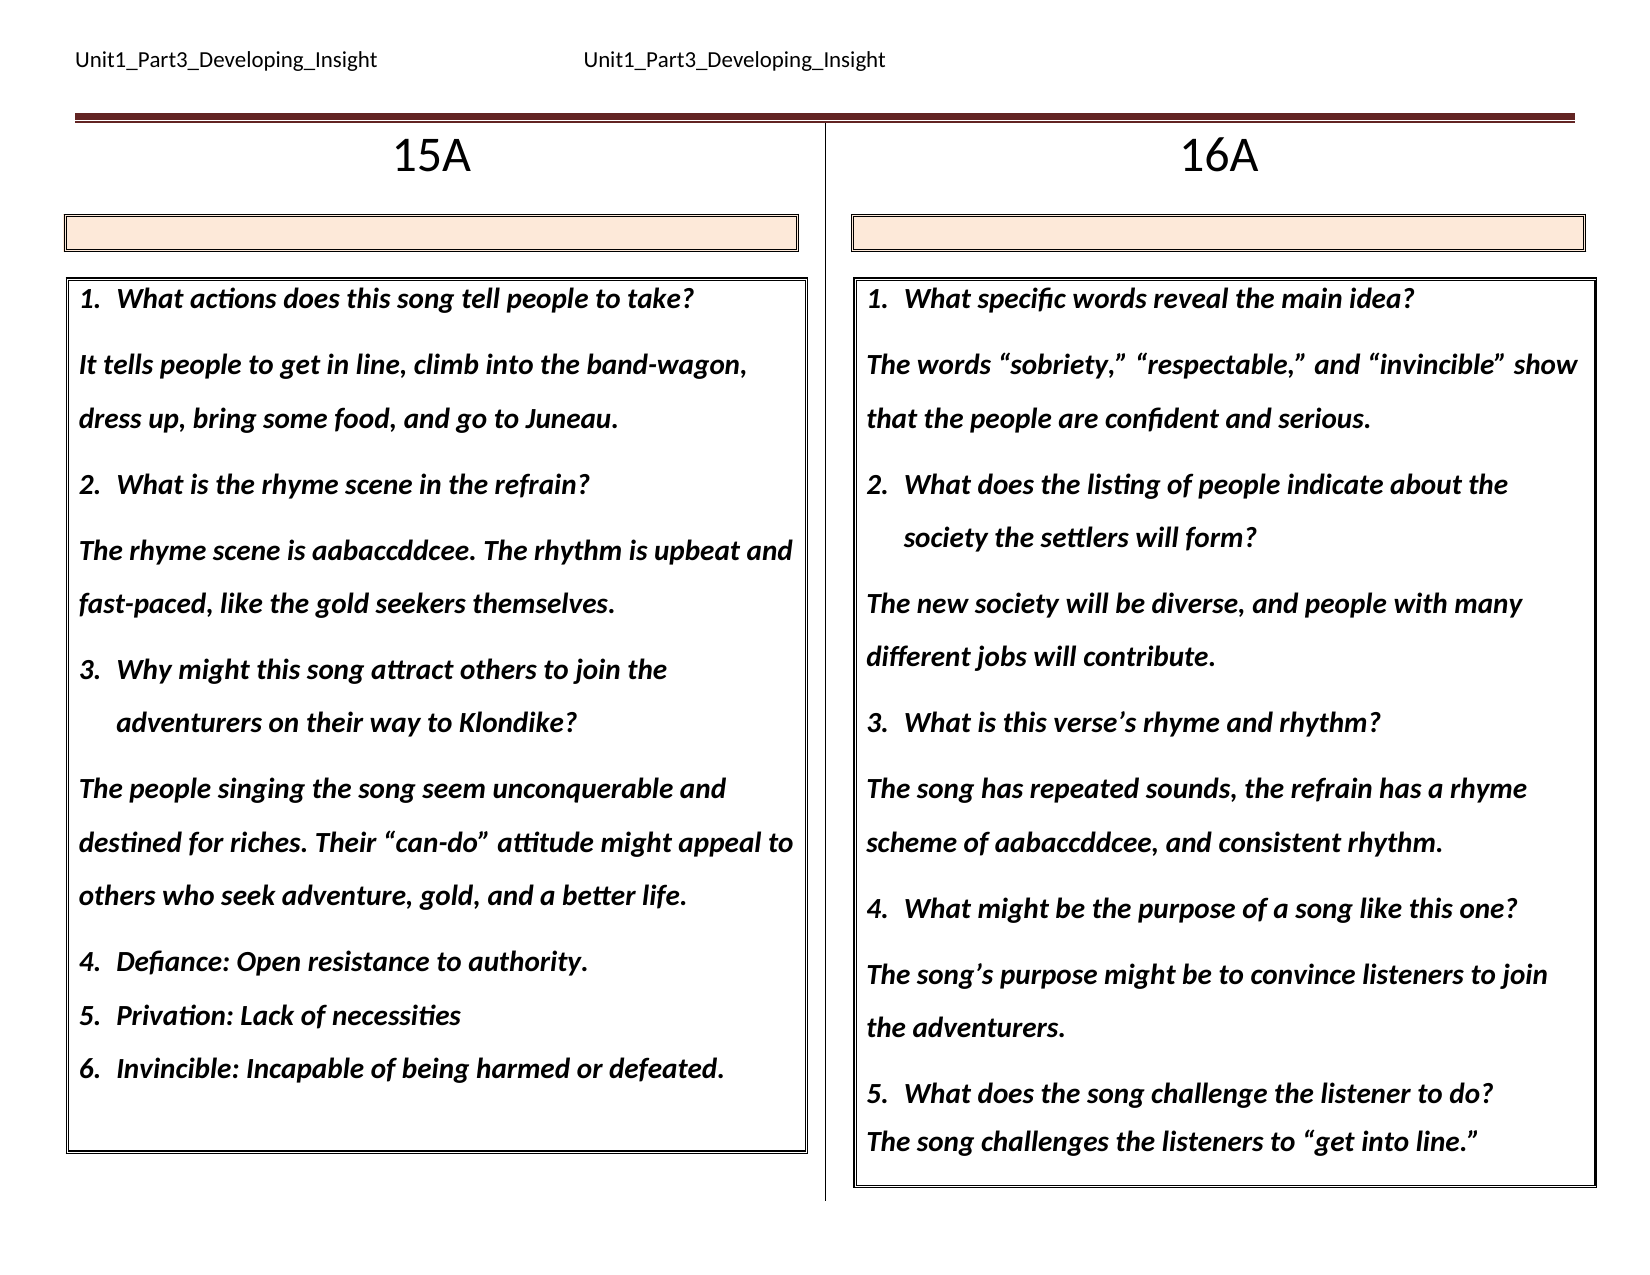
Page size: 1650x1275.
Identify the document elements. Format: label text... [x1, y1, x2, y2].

text 16A [862, 123, 1575, 184]
table_header What specific words reveal the main idea? The words “sobriety,” “respectable,” and “invincible” show that the people are confident and serious. What does the listing of people indicate about the society the settlers will form? The new society will be diverse, and people with many different jobs will contribute. What is this verse’s rhyme and rhythm? The song has repeated sounds, the refrain has a rhyme scheme of aabaccddcee, and consistent rhythm. What might be the purpose of a song like this one? The song’s purpose might be to convince listeners to join the adventurers. What does the song challenge the listener to do? The song challenges the listeners to “get into line.” [857, 281, 1594, 1184]
text 15A [75, 123, 787, 184]
table_header What actions does this song tell people to take? It tells people to get in line, climb into the band-wagon, dress up, bring some food, and go to Juneau. What is the rhyme scene in the refrain? The rhyme scene is aabaccddcee. The rhythm is upbeat and fast-paced, like the gold seekers themselves. Why might this song attract others to join the adventurers on their way to Klondike? The people singing the song seem unconquerable and destined for riches. Their “can-do” attitude might appeal to others who seek adventure, gold, and a better life. Defiance: Open resistance to authority. Privation: Lack of necessities Invincible: Incapable of being harmed or defeated. [69, 281, 805, 1150]
